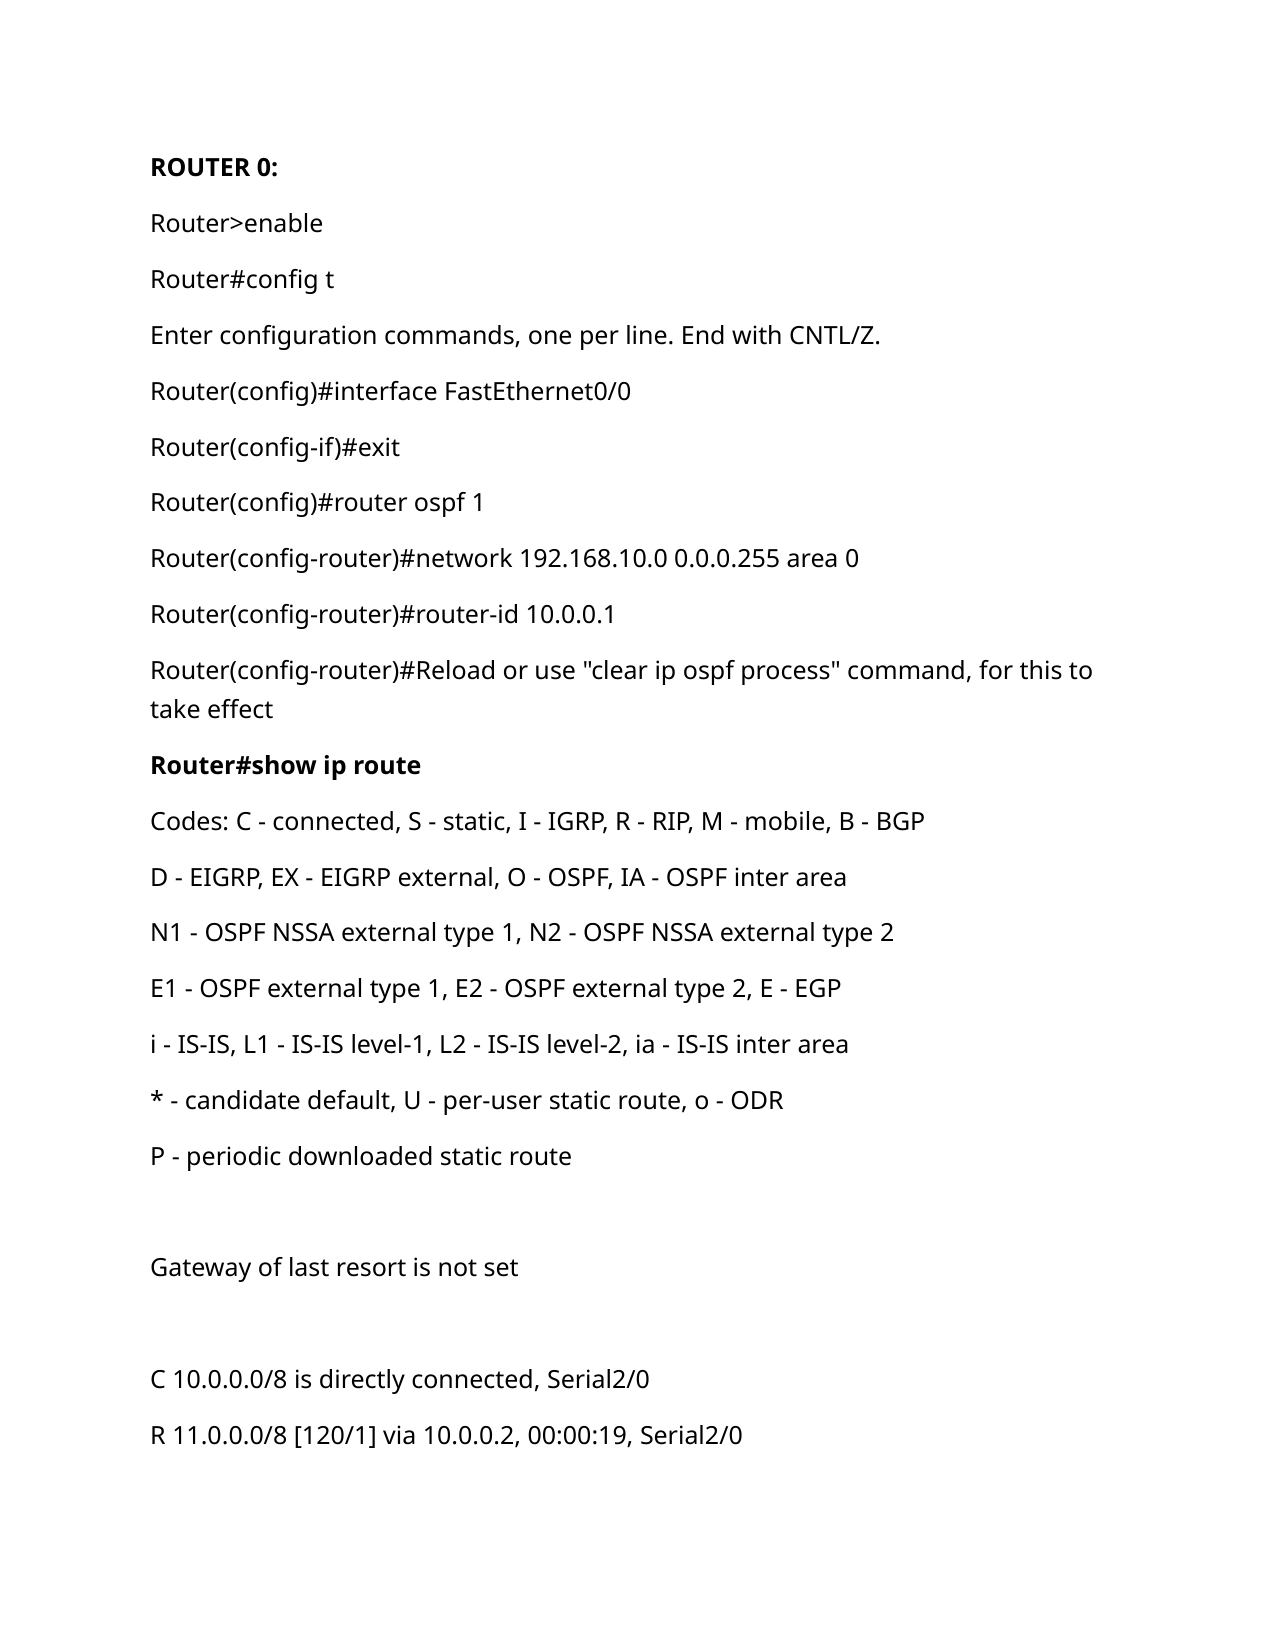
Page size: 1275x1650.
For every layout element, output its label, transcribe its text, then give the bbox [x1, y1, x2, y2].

text Router(config-router)#Reload or use "clear ip ospf process" command, for this to take effect [150, 652, 1125, 726]
text C 10.0.0.0/8 is directly connected, Serial2/0 [150, 1362, 1125, 1396]
text N1 - OSPF NSSA external type 1, N2 - OSPF NSSA external type 2 [150, 915, 1125, 949]
text * - candidate default, U - per-user static route, o - ODR [150, 1082, 1125, 1117]
text ROUTER 0: [150, 150, 1125, 184]
text Router#show ip route [150, 747, 1125, 782]
text Router>enable [150, 206, 1125, 240]
text E1 - OSPF external type 1, E2 - OSPF external type 2, E - EGP [150, 971, 1125, 1005]
text Router#config t [150, 262, 1125, 296]
text D - EIGRP, EX - EIGRP external, O - OSPF, IA - OSPF inter area [150, 859, 1125, 893]
text Enter configuration commands, one per line. End with CNTL/Z. [150, 317, 1125, 352]
text Gateway of last resort is not set [150, 1250, 1125, 1284]
text i - IS-IS, L1 - IS-IS level-1, L2 - IS-IS level-2, ia - IS-IS inter area [150, 1027, 1125, 1061]
text Router(config-router)#router-id 10.0.0.1 [150, 597, 1125, 631]
text Router(config)#interface FastEthernet0/0 [150, 373, 1125, 407]
text Router(config)#router ospf 1 [150, 485, 1125, 519]
text R 11.0.0.0/8 [120/1] via 10.0.0.2, 00:00:19, Serial2/0 [150, 1417, 1125, 1452]
text Codes: C - connected, S - static, I - IGRP, R - RIP, M - mobile, B - BGP [150, 803, 1125, 837]
text P - periodic downloaded static route [150, 1138, 1125, 1172]
text Router(config-if)#exit [150, 429, 1125, 463]
text Router(config-router)#network 192.168.10.0 0.0.0.255 area 0 [150, 541, 1125, 575]
